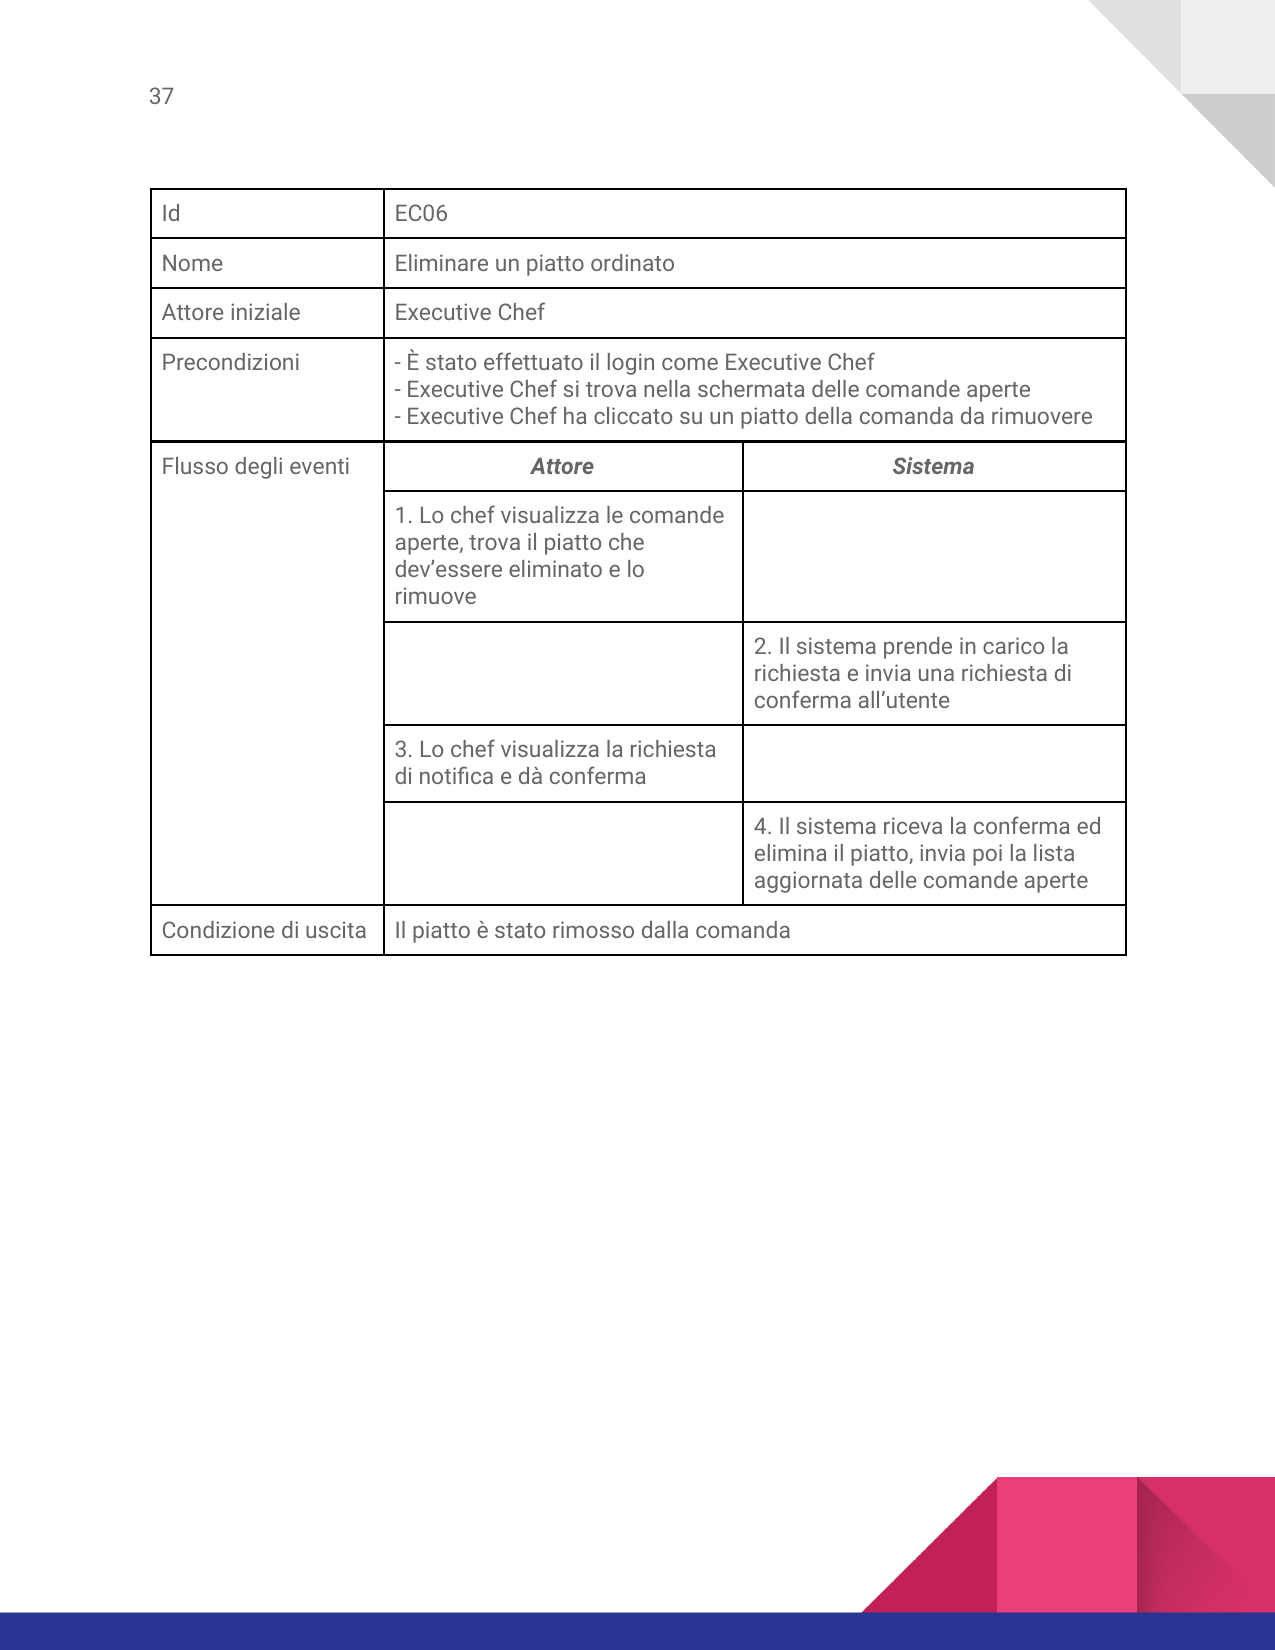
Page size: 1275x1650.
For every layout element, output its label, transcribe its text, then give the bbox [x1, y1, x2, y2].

table_cell Il piatto è stato rimosso dalla comanda [385, 906, 1125, 954]
table_cell 3. Lo chef visualizza la richiesta di notifica e dà conferma [385, 726, 742, 801]
table_cell 1. Lo chef visualizza le comande aperte, trova il piatto che dev’essere eliminato e lo rimuove [385, 492, 742, 621]
table_cell Precondizioni [152, 339, 383, 440]
picture [1087, 0, 1275, 188]
table_cell Attore iniziale [152, 289, 383, 337]
table_cell [385, 623, 742, 724]
table_cell Condizione di uscita [152, 906, 383, 954]
table_cell Eliminare un piatto ordinato [385, 239, 1125, 287]
table_cell Executive Chef [385, 289, 1125, 337]
table_cell [744, 492, 1125, 621]
table_cell [385, 803, 742, 904]
table_cell Nome [152, 239, 383, 287]
table_cell [744, 726, 1125, 801]
table_cell Flusso degli eventi [152, 443, 383, 904]
table_cell - È stato effettuato il login come Executive Chef - Executive Chef si trova nella schermata delle comande aperte - Executive Chef ha cliccato su un piatto della comanda da rimuovere [385, 339, 1125, 440]
table_cell Sistema [744, 443, 1125, 490]
table_header EC06 [385, 190, 1125, 237]
table_cell 2. Il sistema prende in carico la richiesta e invia una richiesta di conferma all’utente [744, 623, 1125, 724]
picture [0, 1475, 1275, 1650]
table_cell 4. Il sistema riceva la conferma ed elimina il piatto, invia poi la lista aggiornata delle comande aperte [744, 803, 1125, 904]
table_cell Attore [385, 443, 742, 490]
table_header Id [152, 190, 383, 237]
